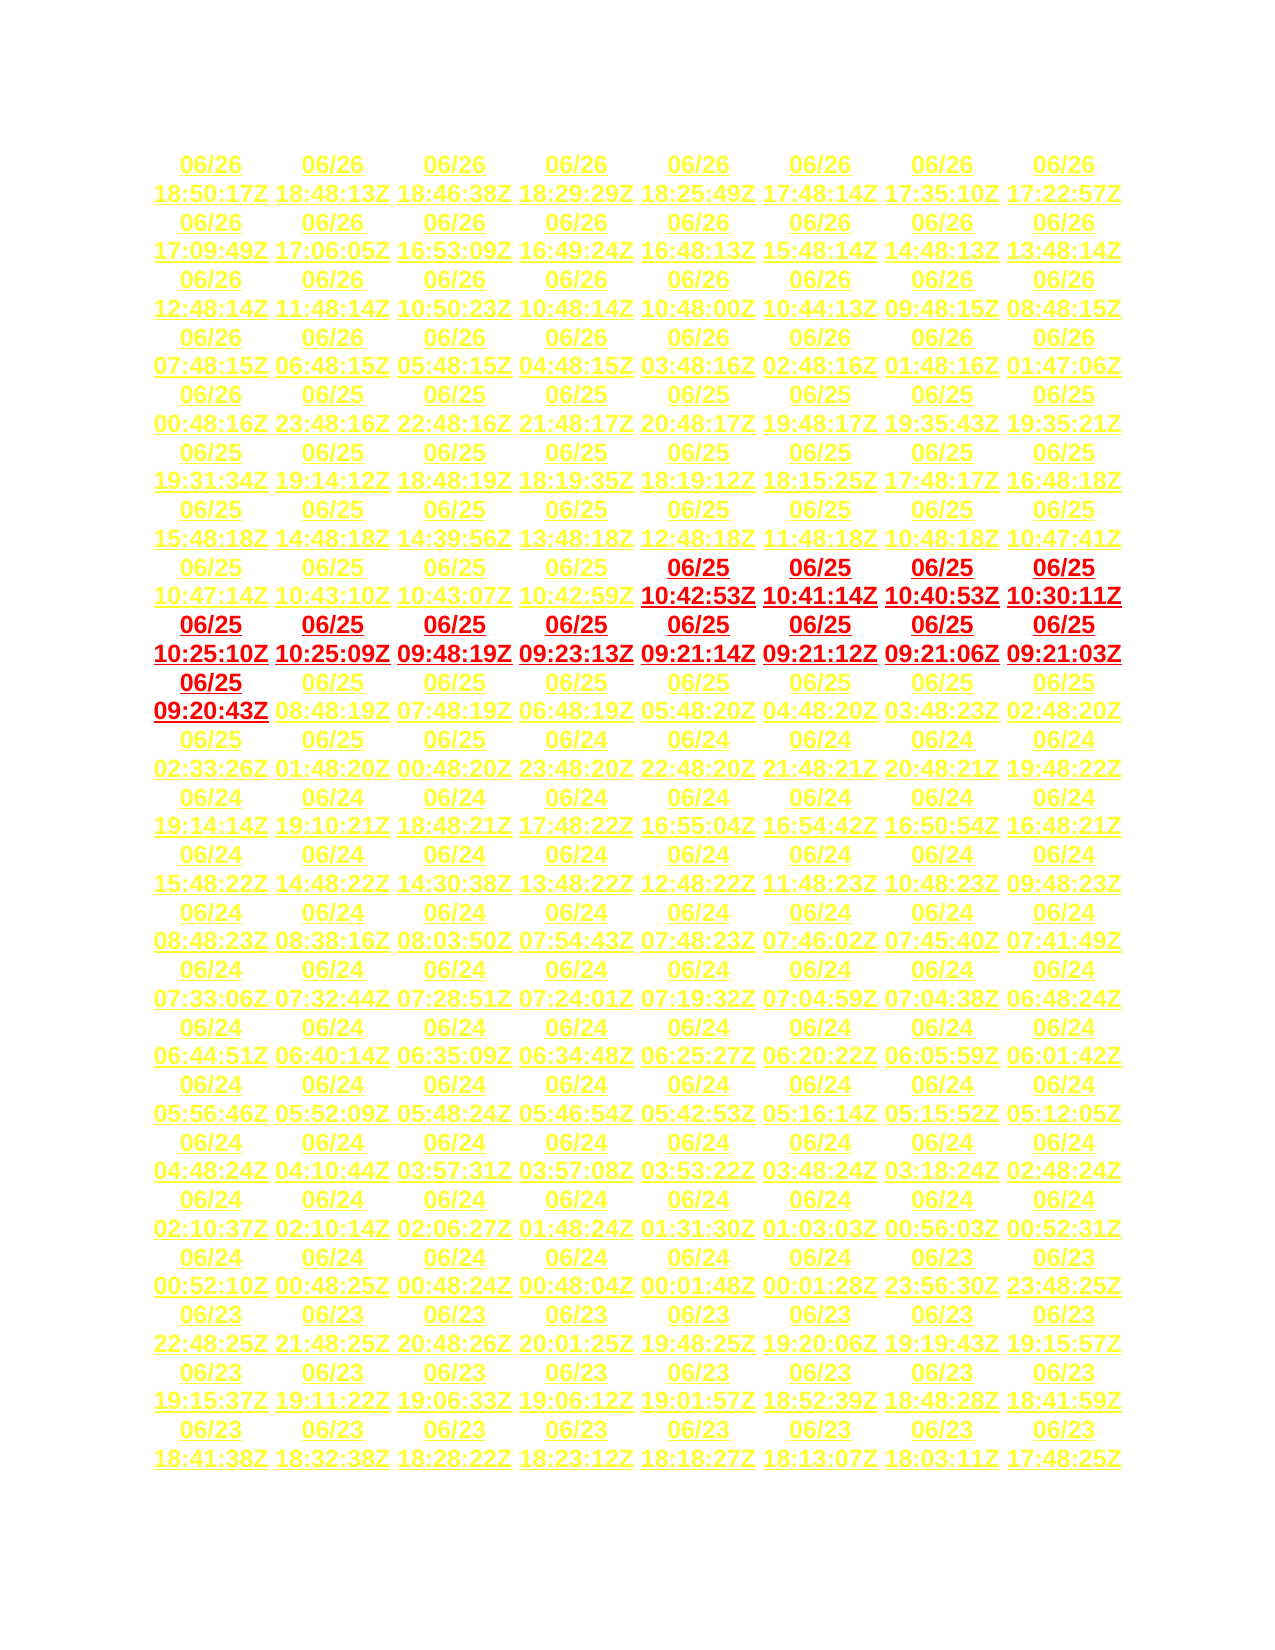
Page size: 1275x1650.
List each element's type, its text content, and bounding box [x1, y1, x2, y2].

table_cell 06/23 18:23:12Z [516, 1415, 637, 1472]
table_cell 06/25 10:42:53Z [638, 553, 759, 610]
table_cell 06/24 19:48:22Z [1003, 725, 1125, 782]
table_cell 06/24 08:48:23Z [150, 898, 272, 955]
table_cell 06/24 02:48:24Z [1003, 1128, 1125, 1185]
table_cell 06/25 02:48:20Z [1003, 668, 1125, 725]
table_cell 06/24 05:15:52Z [881, 1070, 1003, 1127]
table_cell 06/26 00:48:16Z [150, 380, 272, 437]
table_cell 06/25 09:21:12Z [759, 610, 881, 667]
table_cell 06/24 00:52:31Z [1003, 1185, 1125, 1242]
table_cell 06/24 00:52:10Z [150, 1243, 272, 1300]
table_cell 06/24 01:48:24Z [516, 1185, 637, 1242]
table_cell 06/24 02:06:27Z [394, 1185, 516, 1242]
table_cell 06/23 19:48:25Z [638, 1300, 759, 1357]
table_cell 06/23 18:18:27Z [638, 1415, 759, 1472]
table_cell 06/26 18:29:29Z [516, 150, 637, 207]
table_cell 06/25 23:48:16Z [272, 380, 394, 437]
table_cell 06/24 19:10:21Z [272, 783, 394, 840]
table_cell 06/25 10:25:09Z [272, 610, 394, 667]
table_cell 06/25 01:48:20Z [272, 725, 394, 782]
table_cell 06/25 09:20:43Z [150, 668, 272, 725]
table_cell 06/25 08:48:19Z [272, 668, 394, 725]
table_cell 06/23 18:48:28Z [881, 1358, 1003, 1415]
table_cell 06/25 09:21:06Z [881, 610, 1003, 667]
table_cell 06/25 10:30:11Z [1003, 553, 1125, 610]
table_cell 06/25 20:48:17Z [638, 380, 759, 437]
table_cell 06/26 16:49:24Z [516, 208, 637, 265]
table_cell 06/25 16:48:18Z [1003, 438, 1125, 495]
table_cell 06/25 15:48:18Z [150, 495, 272, 552]
table_cell 06/25 10:40:53Z [881, 553, 1003, 610]
table_cell 06/24 15:48:22Z [150, 840, 272, 897]
table_cell 06/26 16:48:13Z [638, 208, 759, 265]
table_cell 06/24 09:48:23Z [1003, 840, 1125, 897]
table_cell 06/23 23:48:25Z [1003, 1243, 1125, 1300]
table_cell 06/25 11:48:18Z [759, 495, 881, 552]
table_cell 06/25 19:31:34Z [150, 438, 272, 495]
table_cell 06/23 18:03:11Z [881, 1415, 1003, 1472]
table_cell 06/25 12:48:18Z [638, 495, 759, 552]
table_cell 06/25 07:48:19Z [394, 668, 516, 725]
table_cell 06/24 03:48:24Z [759, 1128, 881, 1185]
table_cell 06/25 04:48:20Z [759, 668, 881, 725]
table_cell 06/24 14:30:38Z [394, 840, 516, 897]
table_cell 06/24 06:20:22Z [759, 1013, 881, 1070]
table_cell 06/24 05:16:14Z [759, 1070, 881, 1127]
table_cell 06/23 20:48:26Z [394, 1300, 516, 1357]
table_cell 06/23 20:01:25Z [516, 1300, 637, 1357]
table_cell 06/26 18:48:13Z [272, 150, 394, 207]
table_cell 06/23 18:52:39Z [759, 1358, 881, 1415]
table_cell 06/24 00:56:03Z [881, 1185, 1003, 1242]
table_cell 06/24 07:48:23Z [638, 898, 759, 955]
table_cell 06/24 18:48:21Z [394, 783, 516, 840]
table_cell 06/24 05:42:53Z [638, 1070, 759, 1127]
table_cell 06/24 00:01:28Z [759, 1243, 881, 1300]
table_cell 06/24 03:57:08Z [516, 1128, 637, 1185]
table_cell 06/25 10:43:07Z [394, 553, 516, 610]
table_cell 06/24 19:14:14Z [150, 783, 272, 840]
table_cell 06/24 16:50:54Z [881, 783, 1003, 840]
table_cell 06/26 09:48:15Z [881, 265, 1003, 322]
table_cell 06/25 10:42:59Z [516, 553, 637, 610]
table_cell 06/23 19:06:12Z [516, 1358, 637, 1415]
table_cell 06/26 12:48:14Z [150, 265, 272, 322]
table_cell 06/26 04:48:15Z [516, 323, 637, 380]
table_cell 06/24 07:04:59Z [759, 955, 881, 1012]
table_cell 06/24 00:01:48Z [638, 1243, 759, 1300]
table_cell 06/24 03:18:24Z [881, 1128, 1003, 1185]
table_cell 06/24 06:35:09Z [394, 1013, 516, 1070]
table_cell 06/26 18:46:38Z [394, 150, 516, 207]
table_cell 06/24 07:46:02Z [759, 898, 881, 955]
table_cell 06/25 09:48:19Z [394, 610, 516, 667]
table_cell 06/26 15:48:14Z [759, 208, 881, 265]
table_cell 06/25 10:47:41Z [1003, 495, 1125, 552]
table_cell 06/24 16:48:21Z [1003, 783, 1125, 840]
table_cell 06/25 13:48:18Z [516, 495, 637, 552]
table_cell 06/24 00:48:25Z [272, 1243, 394, 1300]
table_cell 06/25 14:48:18Z [272, 495, 394, 552]
table_cell 06/24 07:32:44Z [272, 955, 394, 1012]
table_cell 06/25 10:47:14Z [150, 553, 272, 610]
table_cell 06/23 18:32:38Z [272, 1415, 394, 1472]
table_cell 06/23 23:56:30Z [881, 1243, 1003, 1300]
table_cell 06/25 18:15:25Z [759, 438, 881, 495]
table_cell 06/24 11:48:23Z [759, 840, 881, 897]
table_cell 06/24 07:24:01Z [516, 955, 637, 1012]
table_cell 06/25 17:48:17Z [881, 438, 1003, 495]
table_cell 06/26 14:48:13Z [881, 208, 1003, 265]
table_cell 06/26 06:48:15Z [272, 323, 394, 380]
table_cell 06/25 10:48:18Z [881, 495, 1003, 552]
table_cell 06/26 17:09:49Z [150, 208, 272, 265]
table_cell 06/26 17:48:14Z [759, 150, 881, 207]
table_cell 06/23 18:13:07Z [759, 1415, 881, 1472]
table_cell 06/24 16:54:42Z [759, 783, 881, 840]
table_cell 06/24 07:33:06Z [150, 955, 272, 1012]
table_cell 06/24 05:12:05Z [1003, 1070, 1125, 1127]
table_cell 06/24 06:01:42Z [1003, 1013, 1125, 1070]
table_cell 06/24 23:48:20Z [516, 725, 637, 782]
table_cell 06/24 05:56:46Z [150, 1070, 272, 1127]
table_cell 06/26 01:48:16Z [881, 323, 1003, 380]
table_cell 06/26 16:53:09Z [394, 208, 516, 265]
table_cell 06/26 07:48:15Z [150, 323, 272, 380]
table_cell 06/26 08:48:15Z [1003, 265, 1125, 322]
table_cell 06/26 17:22:57Z [1003, 150, 1125, 207]
table_cell 06/26 17:06:05Z [272, 208, 394, 265]
table_cell 06/24 22:48:20Z [638, 725, 759, 782]
table_cell 06/24 10:48:23Z [881, 840, 1003, 897]
table_cell 06/24 05:52:09Z [272, 1070, 394, 1127]
table_cell 06/23 22:48:25Z [150, 1300, 272, 1357]
table_cell 06/24 07:45:40Z [881, 898, 1003, 955]
table_cell 06/23 19:15:57Z [1003, 1300, 1125, 1357]
table_cell 06/25 21:48:17Z [516, 380, 637, 437]
table_cell 06/24 12:48:22Z [638, 840, 759, 897]
table_cell 06/24 01:31:30Z [638, 1185, 759, 1242]
table_cell 06/25 18:19:12Z [638, 438, 759, 495]
table_cell 06/26 10:50:23Z [394, 265, 516, 322]
table_cell 06/25 19:35:21Z [1003, 380, 1125, 437]
table_cell 06/24 06:44:51Z [150, 1013, 272, 1070]
table_cell 06/24 06:34:48Z [516, 1013, 637, 1070]
table_cell 06/26 02:48:16Z [759, 323, 881, 380]
table_cell 06/24 04:48:24Z [150, 1128, 272, 1185]
table_cell 06/24 00:48:24Z [394, 1243, 516, 1300]
table_cell 06/26 11:48:14Z [272, 265, 394, 322]
table_cell 06/24 17:48:22Z [516, 783, 637, 840]
table_cell 06/24 07:28:51Z [394, 955, 516, 1012]
table_cell 06/24 03:57:31Z [394, 1128, 516, 1185]
table_cell 06/25 09:21:14Z [638, 610, 759, 667]
table_cell 06/26 17:35:10Z [881, 150, 1003, 207]
table_cell 06/26 18:50:17Z [150, 150, 272, 207]
table_cell 06/24 14:48:22Z [272, 840, 394, 897]
table_cell 06/25 00:48:20Z [394, 725, 516, 782]
table_cell 06/24 08:03:50Z [394, 898, 516, 955]
table_cell 06/24 02:10:14Z [272, 1185, 394, 1242]
table_cell 06/26 13:48:14Z [1003, 208, 1125, 265]
table_cell 06/24 07:41:49Z [1003, 898, 1125, 955]
table_cell 06/23 19:11:22Z [272, 1358, 394, 1415]
table_cell 06/25 09:23:13Z [516, 610, 637, 667]
table_cell 06/24 20:48:21Z [881, 725, 1003, 782]
table_cell 06/26 10:44:13Z [759, 265, 881, 322]
table_cell 06/25 09:21:03Z [1003, 610, 1125, 667]
table_cell 06/24 05:46:54Z [516, 1070, 637, 1127]
table_cell 06/24 13:48:22Z [516, 840, 637, 897]
table_cell 06/24 05:48:24Z [394, 1070, 516, 1127]
table_cell 06/23 18:41:59Z [1003, 1358, 1125, 1415]
table_cell 06/25 14:39:56Z [394, 495, 516, 552]
table_cell 06/25 03:48:23Z [881, 668, 1003, 725]
table_cell 06/26 03:48:16Z [638, 323, 759, 380]
table_cell 06/23 17:48:25Z [1003, 1415, 1125, 1472]
table_cell 06/24 03:53:22Z [638, 1128, 759, 1185]
table_cell 06/23 18:41:38Z [150, 1415, 272, 1472]
table_cell 06/25 18:19:35Z [516, 438, 637, 495]
table_cell 06/24 06:48:24Z [1003, 955, 1125, 1012]
table_cell 06/26 05:48:15Z [394, 323, 516, 380]
table_cell 06/24 07:54:43Z [516, 898, 637, 955]
table_cell 06/23 19:19:43Z [881, 1300, 1003, 1357]
table_cell 06/25 10:43:10Z [272, 553, 394, 610]
table_cell 06/25 19:48:17Z [759, 380, 881, 437]
table_cell 06/24 04:10:44Z [272, 1128, 394, 1185]
table_cell 06/25 18:48:19Z [394, 438, 516, 495]
table_cell 06/24 00:48:04Z [516, 1243, 637, 1300]
table_cell 06/25 10:25:10Z [150, 610, 272, 667]
table_cell 06/25 19:35:43Z [881, 380, 1003, 437]
table_cell 06/24 06:05:59Z [881, 1013, 1003, 1070]
table_cell 06/26 01:47:06Z [1003, 323, 1125, 380]
table_cell 06/23 21:48:25Z [272, 1300, 394, 1357]
table_cell 06/24 21:48:21Z [759, 725, 881, 782]
table_cell 06/25 05:48:20Z [638, 668, 759, 725]
table_cell 06/26 18:25:49Z [638, 150, 759, 207]
table_cell 06/23 19:06:33Z [394, 1358, 516, 1415]
table_cell 06/24 01:03:03Z [759, 1185, 881, 1242]
table_cell 06/24 06:25:27Z [638, 1013, 759, 1070]
table_cell 06/23 19:01:57Z [638, 1358, 759, 1415]
table_cell 06/23 19:20:06Z [759, 1300, 881, 1357]
table_cell 06/25 02:33:26Z [150, 725, 272, 782]
table_cell 06/24 08:38:16Z [272, 898, 394, 955]
table_cell 06/24 07:19:32Z [638, 955, 759, 1012]
table_cell 06/25 06:48:19Z [516, 668, 637, 725]
table_cell 06/26 10:48:14Z [516, 265, 637, 322]
table_cell 06/23 19:15:37Z [150, 1358, 272, 1415]
table_cell 06/25 10:41:14Z [759, 553, 881, 610]
table_cell 06/25 19:14:12Z [272, 438, 394, 495]
table_cell 06/24 07:04:38Z [881, 955, 1003, 1012]
table_cell 06/26 10:48:00Z [638, 265, 759, 322]
table_cell 06/23 18:28:22Z [394, 1415, 516, 1472]
table_cell 06/24 02:10:37Z [150, 1185, 272, 1242]
table_cell 06/25 22:48:16Z [394, 380, 516, 437]
table_cell 06/24 16:55:04Z [638, 783, 759, 840]
table_cell 06/24 06:40:14Z [272, 1013, 394, 1070]
